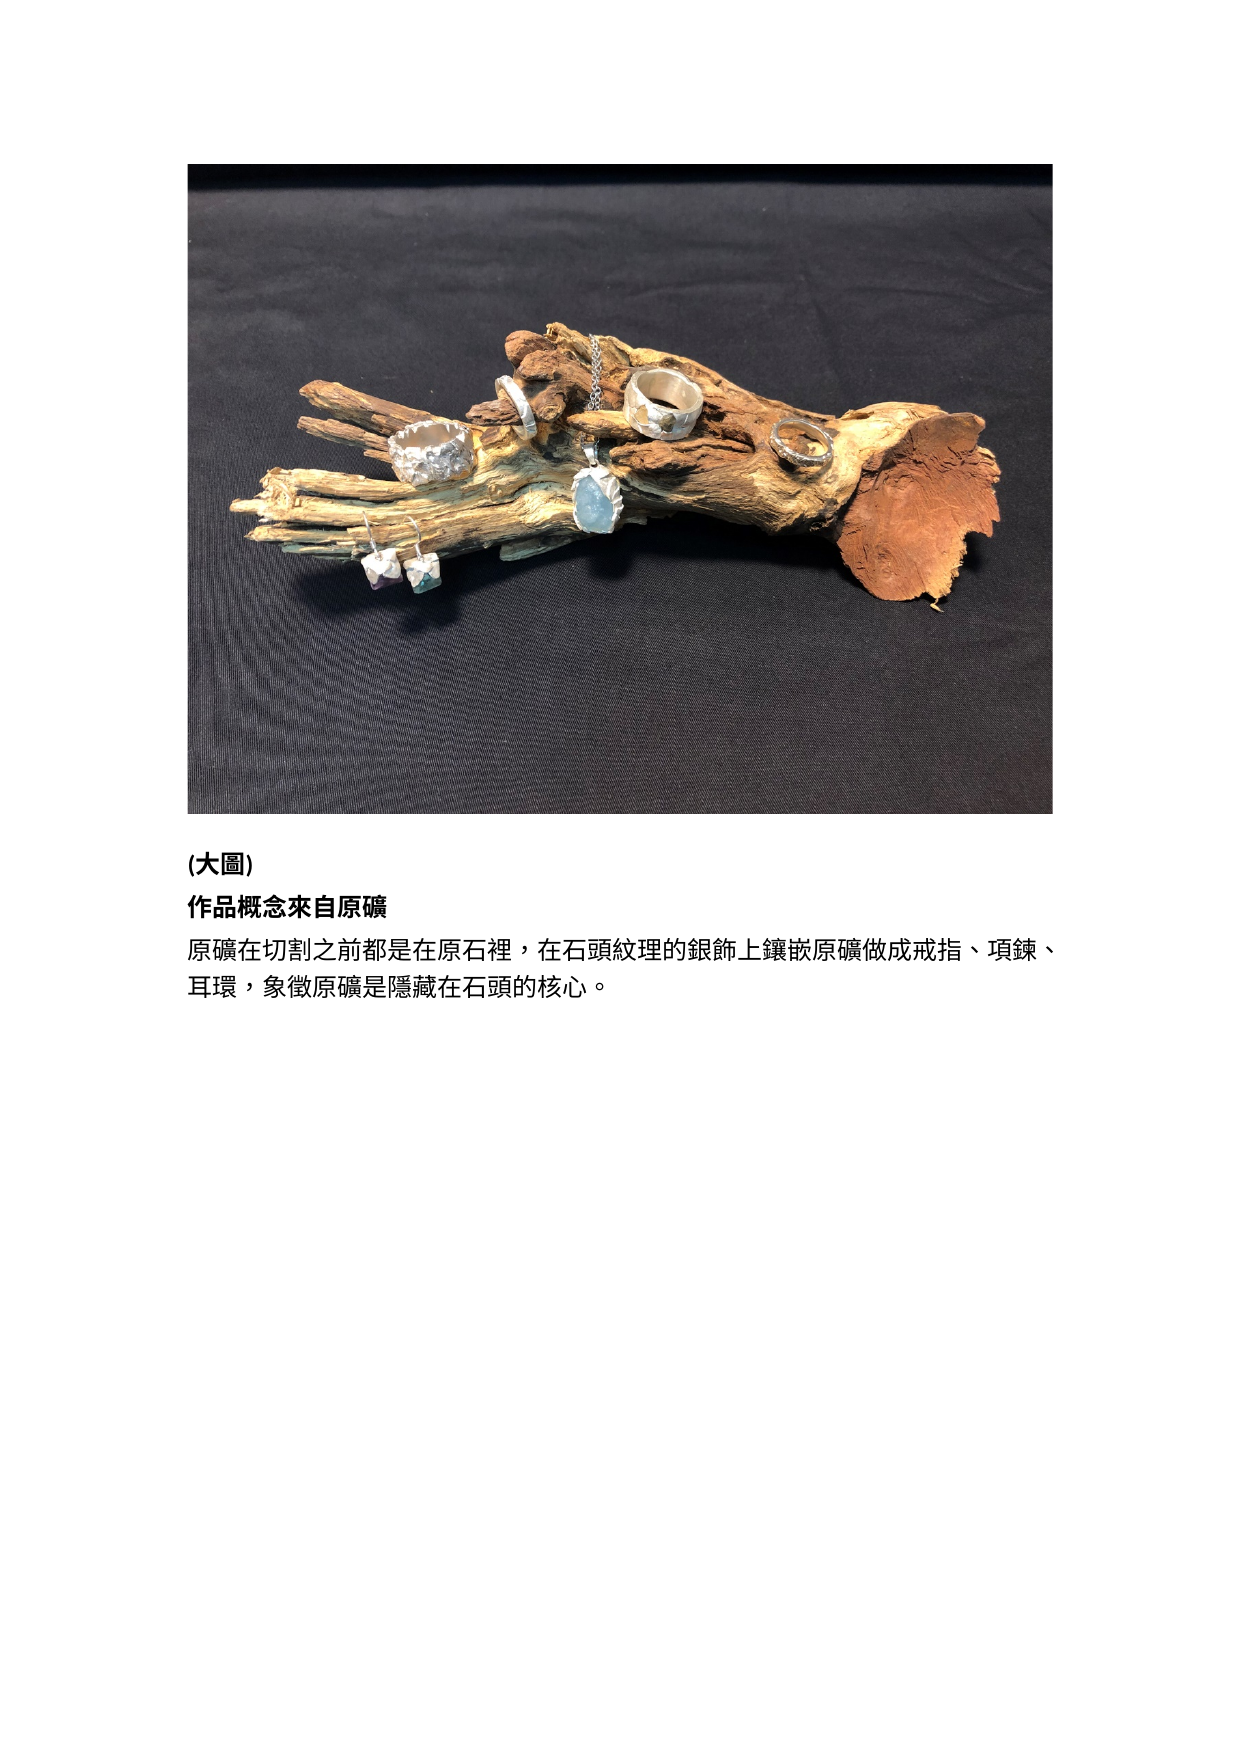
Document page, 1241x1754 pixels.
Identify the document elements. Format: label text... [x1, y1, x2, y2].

text 作品概念來自原礦 [187, 887, 1053, 924]
text (大圖) [187, 844, 1053, 881]
text 原礦在切割之前都是在原石裡，在石頭紋理的銀飾上鑲嵌原礦做成戒指、項鍊、耳環，象徵原礦是隱藏在石頭的核心。 [187, 930, 1053, 1005]
picture [187, 164, 1053, 814]
